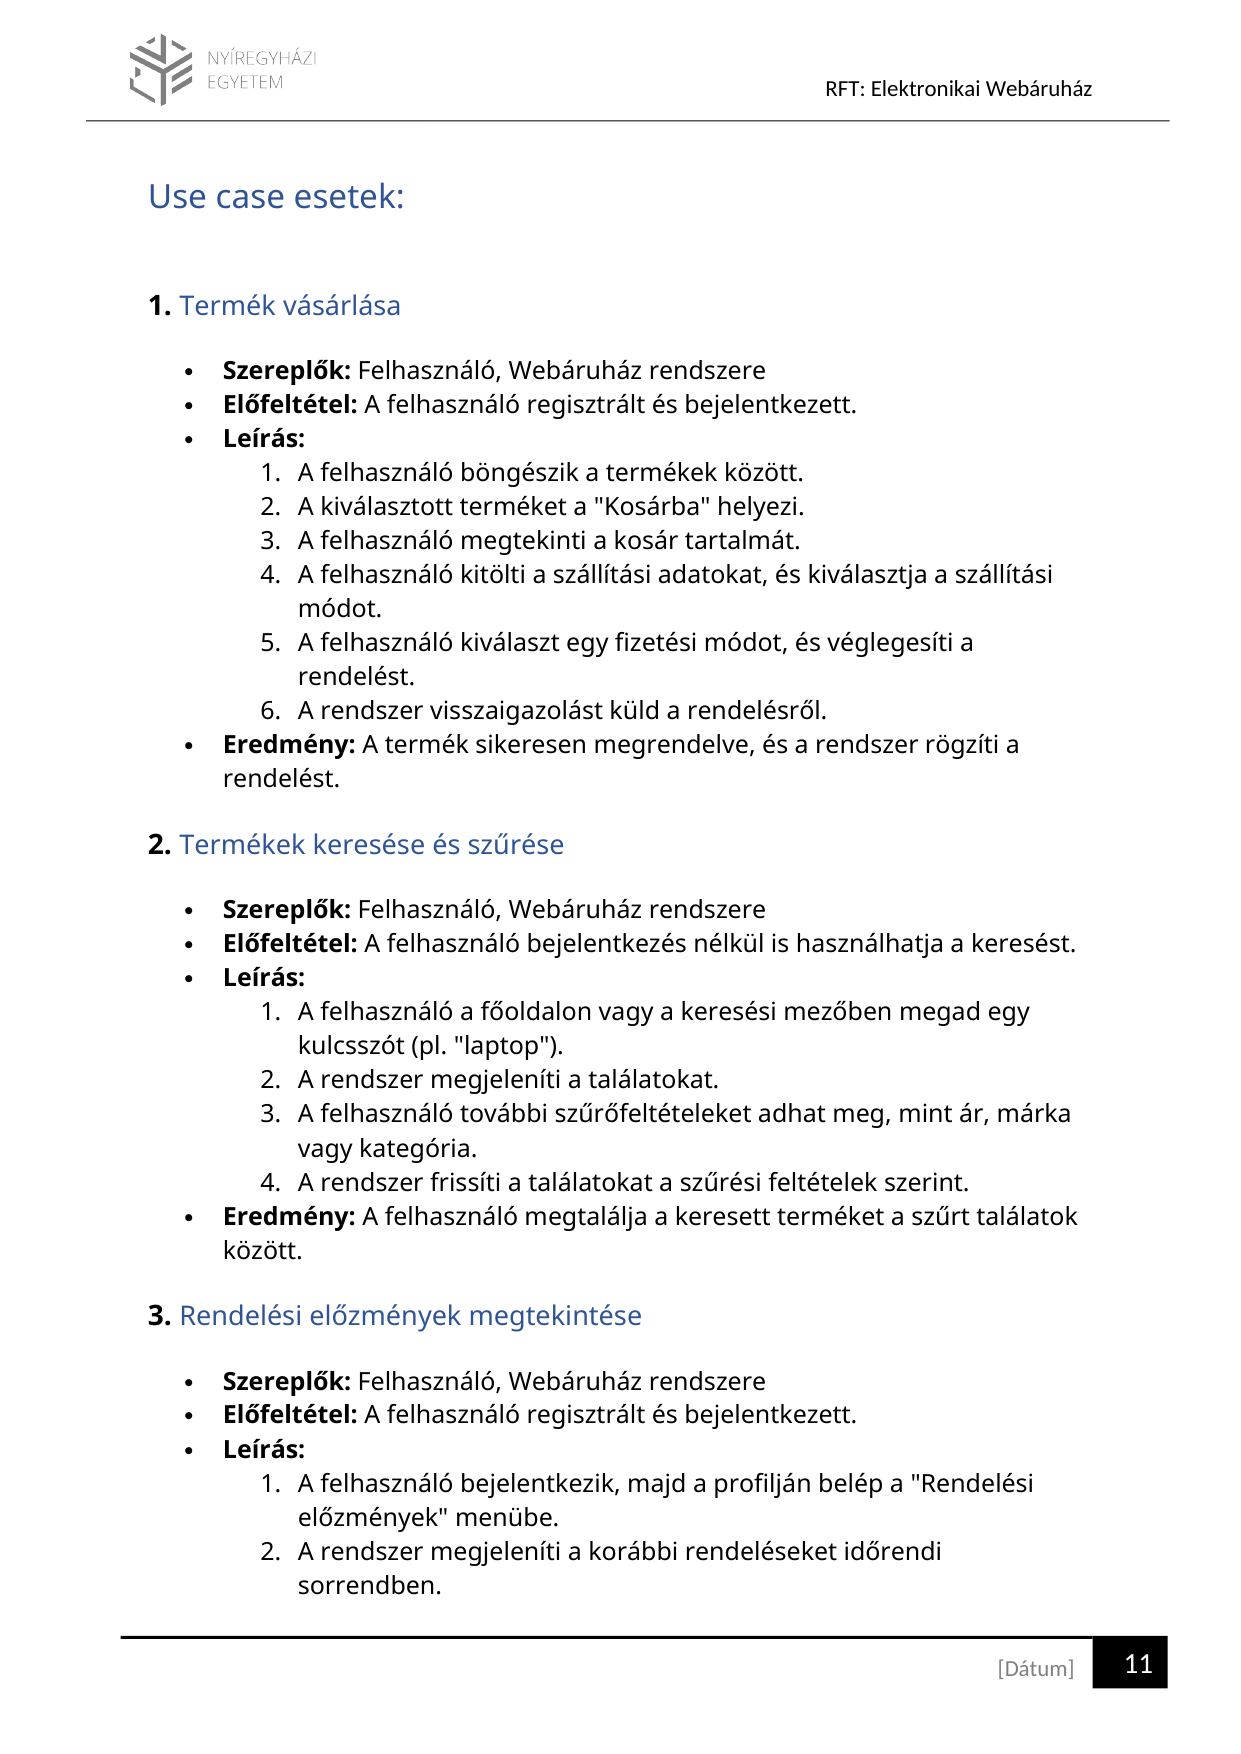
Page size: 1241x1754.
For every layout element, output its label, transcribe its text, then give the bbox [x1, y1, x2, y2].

list Szereplők: Felhasználó, Webáruház rendszere [185, 352, 1093, 386]
list A rendszer megjeleníti a találatokat. [260, 1062, 1093, 1096]
list A felhasználó megtekinti a kosár tartalmát. [260, 523, 1093, 557]
list Leírás: [185, 1431, 1093, 1465]
list Leírás: [185, 420, 1093, 454]
list A felhasználó a főoldalon vagy a keresési mezőben megad egy kulcsszót (pl. "laptop"). [260, 994, 1093, 1062]
list Leírás: [185, 960, 1093, 994]
list A felhasználó kitölti a szállítási adatokat, és kiválasztja a szállítási módot. [260, 557, 1093, 625]
list A rendszer visszaigazolást küld a rendelésről. [260, 693, 1093, 727]
list Szereplők: Felhasználó, Webáruház rendszere [185, 892, 1093, 926]
list A felhasználó további szűrőfeltételeket adhat meg, mint ár, márka vagy kategória. [260, 1096, 1093, 1164]
text 3. Rendelési előzmények megtekintése [148, 1296, 1093, 1334]
list Eredmény: A termék sikeresen megrendelve, és a rendszer rögzíti a rendelést. [185, 727, 1093, 795]
subtitle Use case esetek: [148, 173, 1093, 218]
list A kiválasztott terméket a "Kosárba" helyezi. [260, 488, 1093, 523]
list A felhasználó kiválaszt egy fizetési módot, és véglegesíti a rendelést. [260, 625, 1093, 693]
list Szereplők: Felhasználó, Webáruház rendszere [185, 1363, 1093, 1397]
list A felhasználó bejelentkezik, majd a profilján belép a "Rendelési előzmények" menübe. [260, 1465, 1093, 1533]
text 1. Termék vásárlása [148, 285, 1093, 323]
list Előfeltétel: A felhasználó regisztrált és bejelentkezett. [185, 1397, 1093, 1431]
list A rendszer frissíti a találatokat a szűrési feltételek szerint. [260, 1164, 1093, 1198]
list Előfeltétel: A felhasználó regisztrált és bejelentkezett. [185, 386, 1093, 420]
list A felhasználó böngészik a termékek között. [260, 454, 1093, 488]
picture [60, 33, 430, 121]
list Eredmény: A felhasználó megtalálja a keresett terméket a szűrt találatok között. [185, 1198, 1093, 1266]
text 2. Termékek keresése és szűrése [148, 824, 1093, 863]
list A rendszer megjeleníti a korábbi rendeléseket időrendi sorrendben. [260, 1533, 1093, 1602]
list Előfeltétel: A felhasználó bejelentkezés nélkül is használhatja a keresést. [185, 926, 1093, 960]
